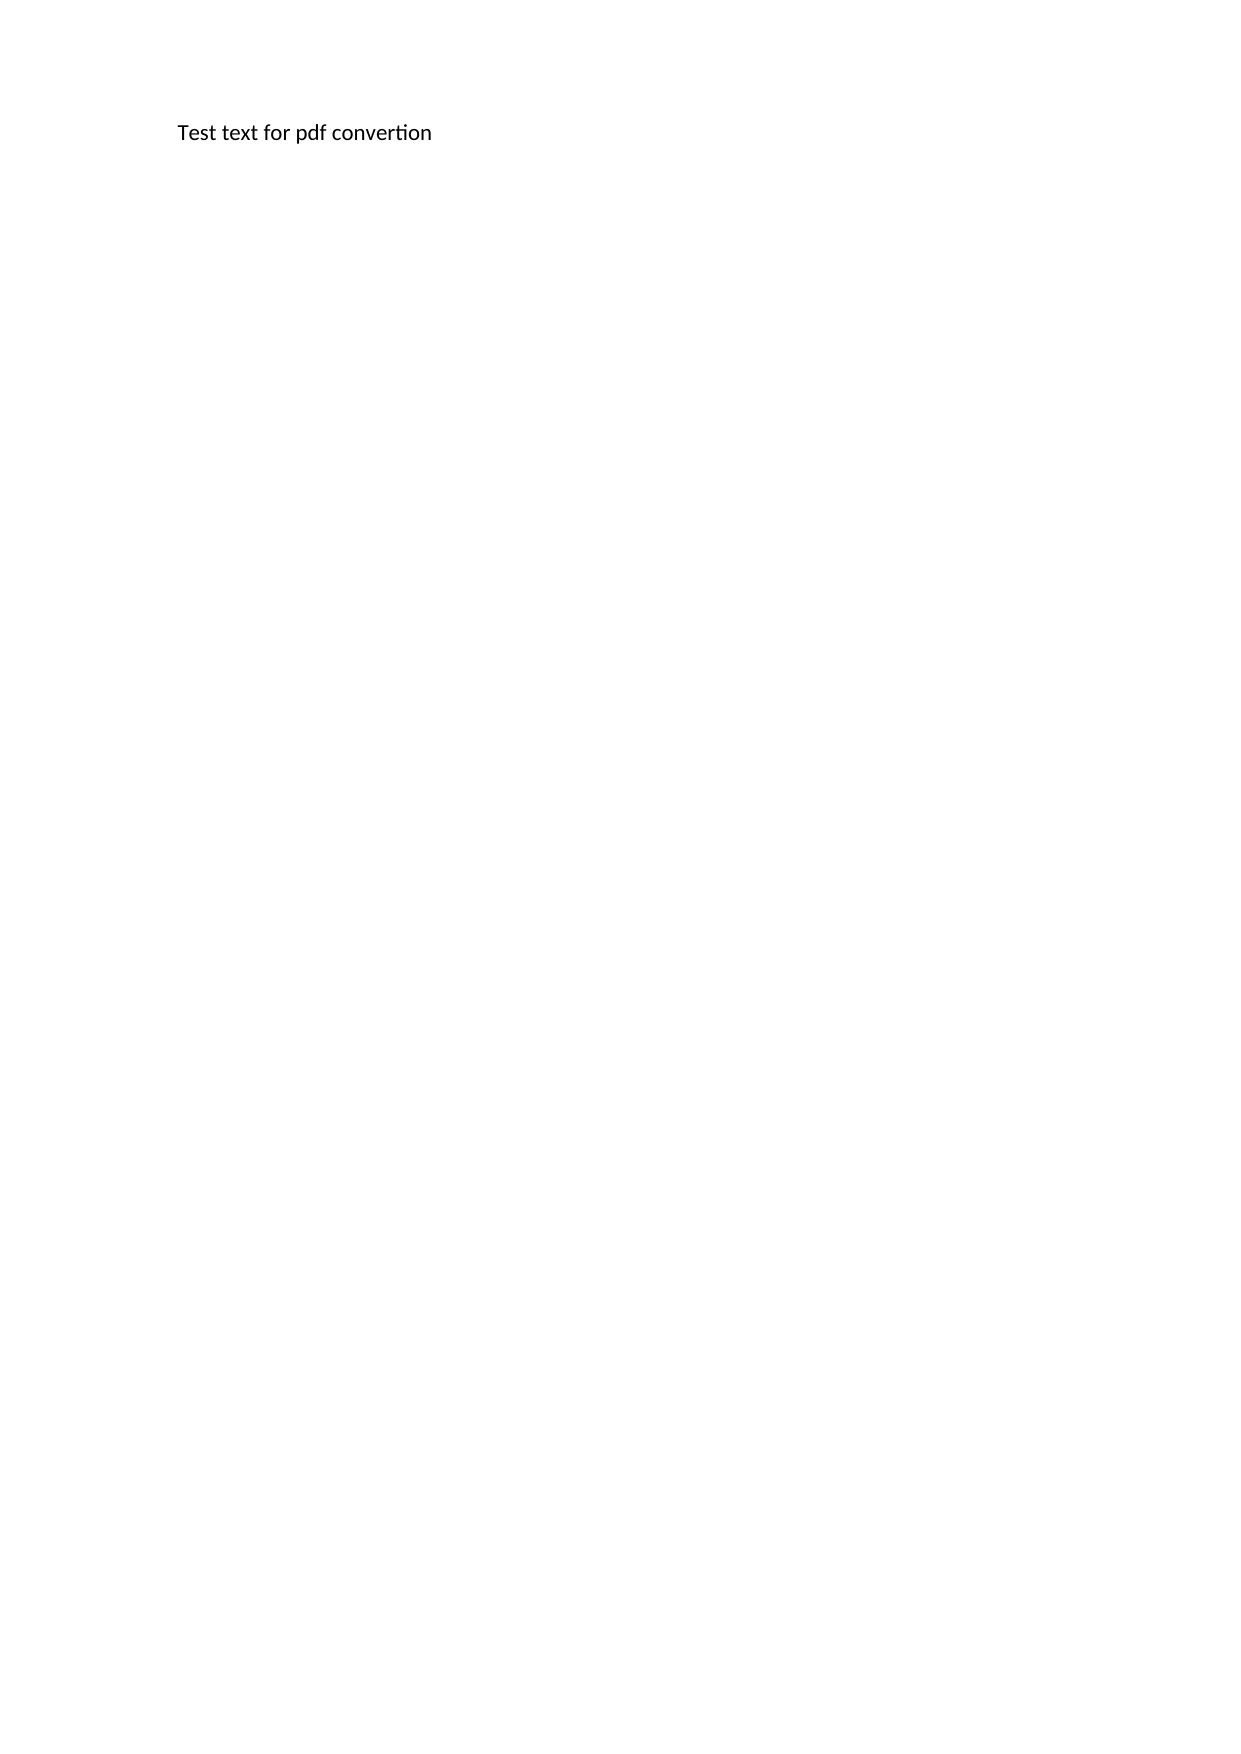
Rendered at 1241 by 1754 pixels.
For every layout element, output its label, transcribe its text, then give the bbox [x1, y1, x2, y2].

text Test text for pdf convertion [177, 118, 1152, 146]
